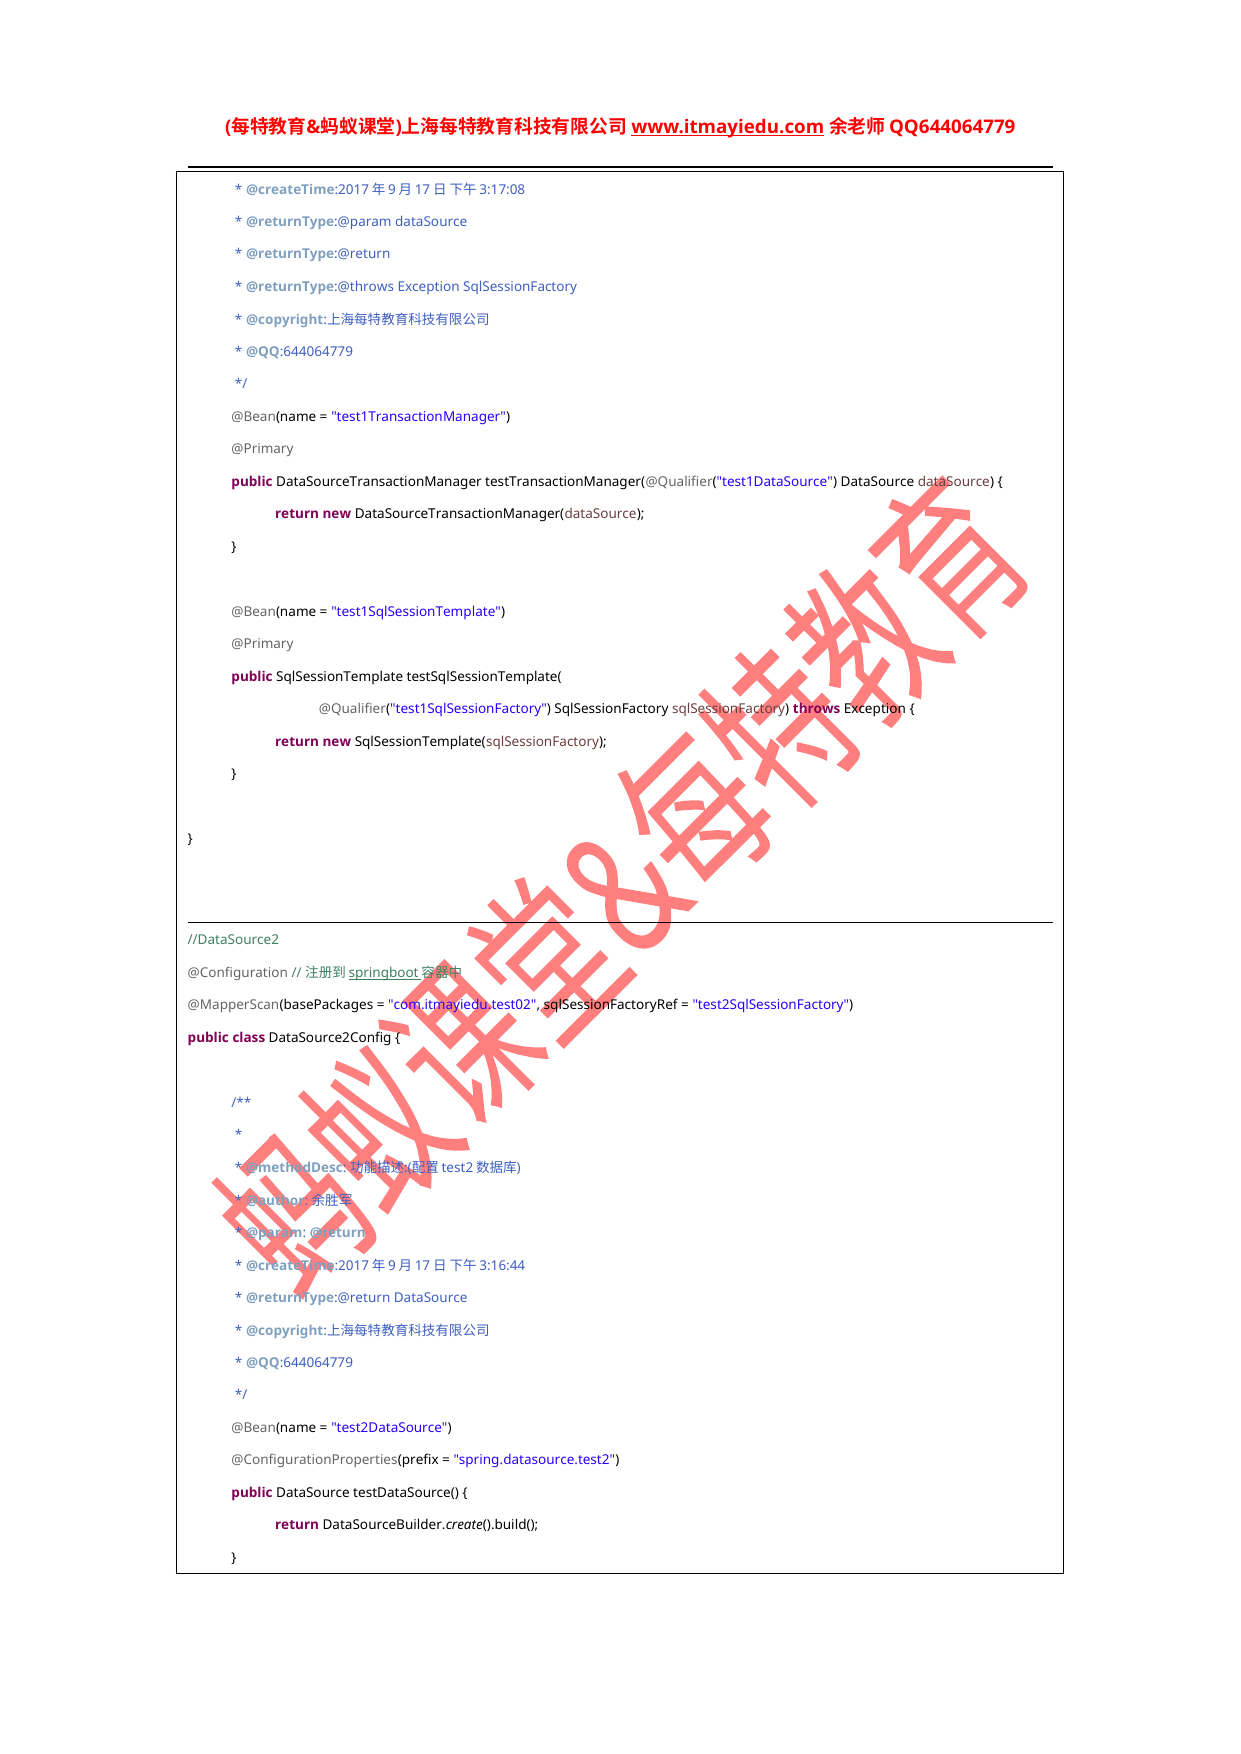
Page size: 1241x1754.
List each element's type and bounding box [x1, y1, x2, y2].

table_header [177, 172, 1063, 1573]
